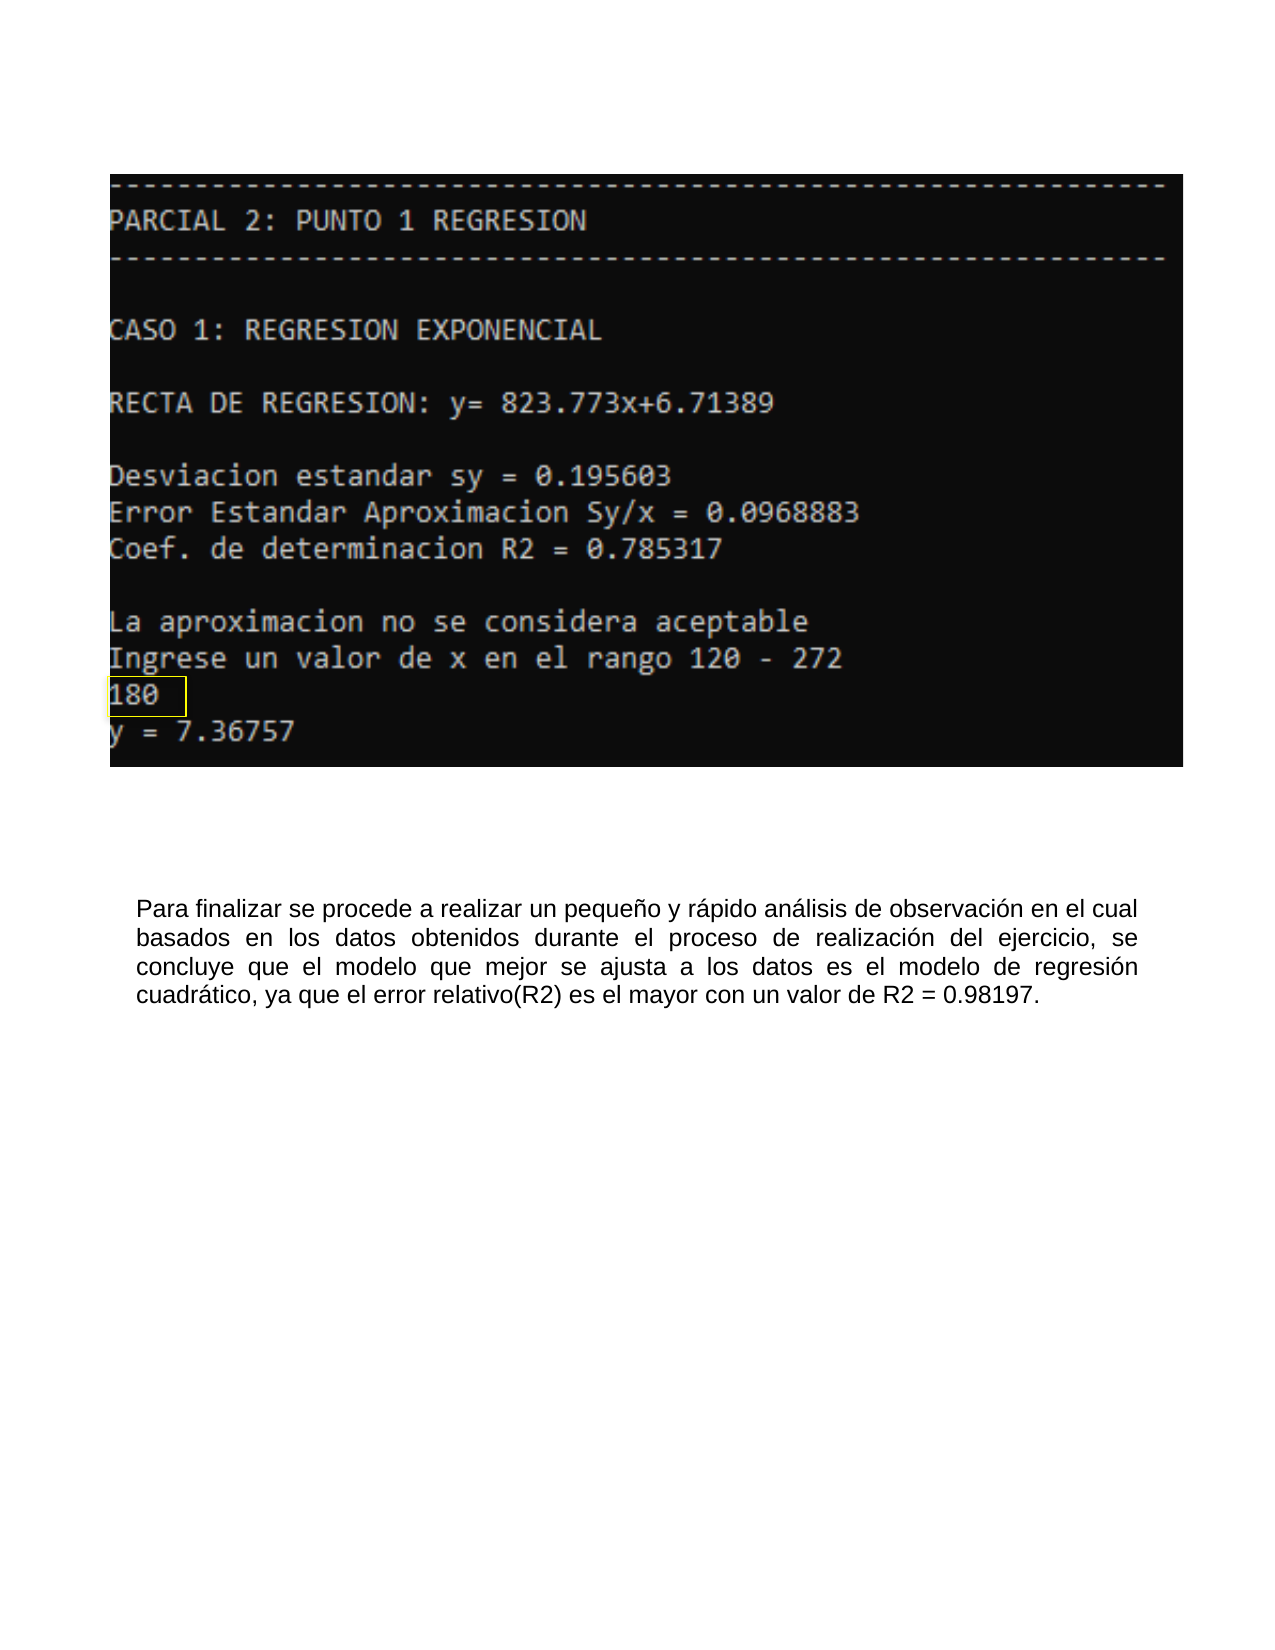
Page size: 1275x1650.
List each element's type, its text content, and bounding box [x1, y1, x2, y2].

picture [108, 677, 185, 716]
picture [108, 174, 1182, 765]
text Para finalizar se procede a realizar un pequeño y rápido análisis de observación en el cual basados en los datos obtenidos durante el proceso de realización del ejercicio, se concluye que el modelo que mejor se ajusta a los datos es el modelo de regresión cuadrático, ya que el error relativo(R2) es el mayor con un valor de R2 = 0.98197. [136, 894, 1140, 1009]
